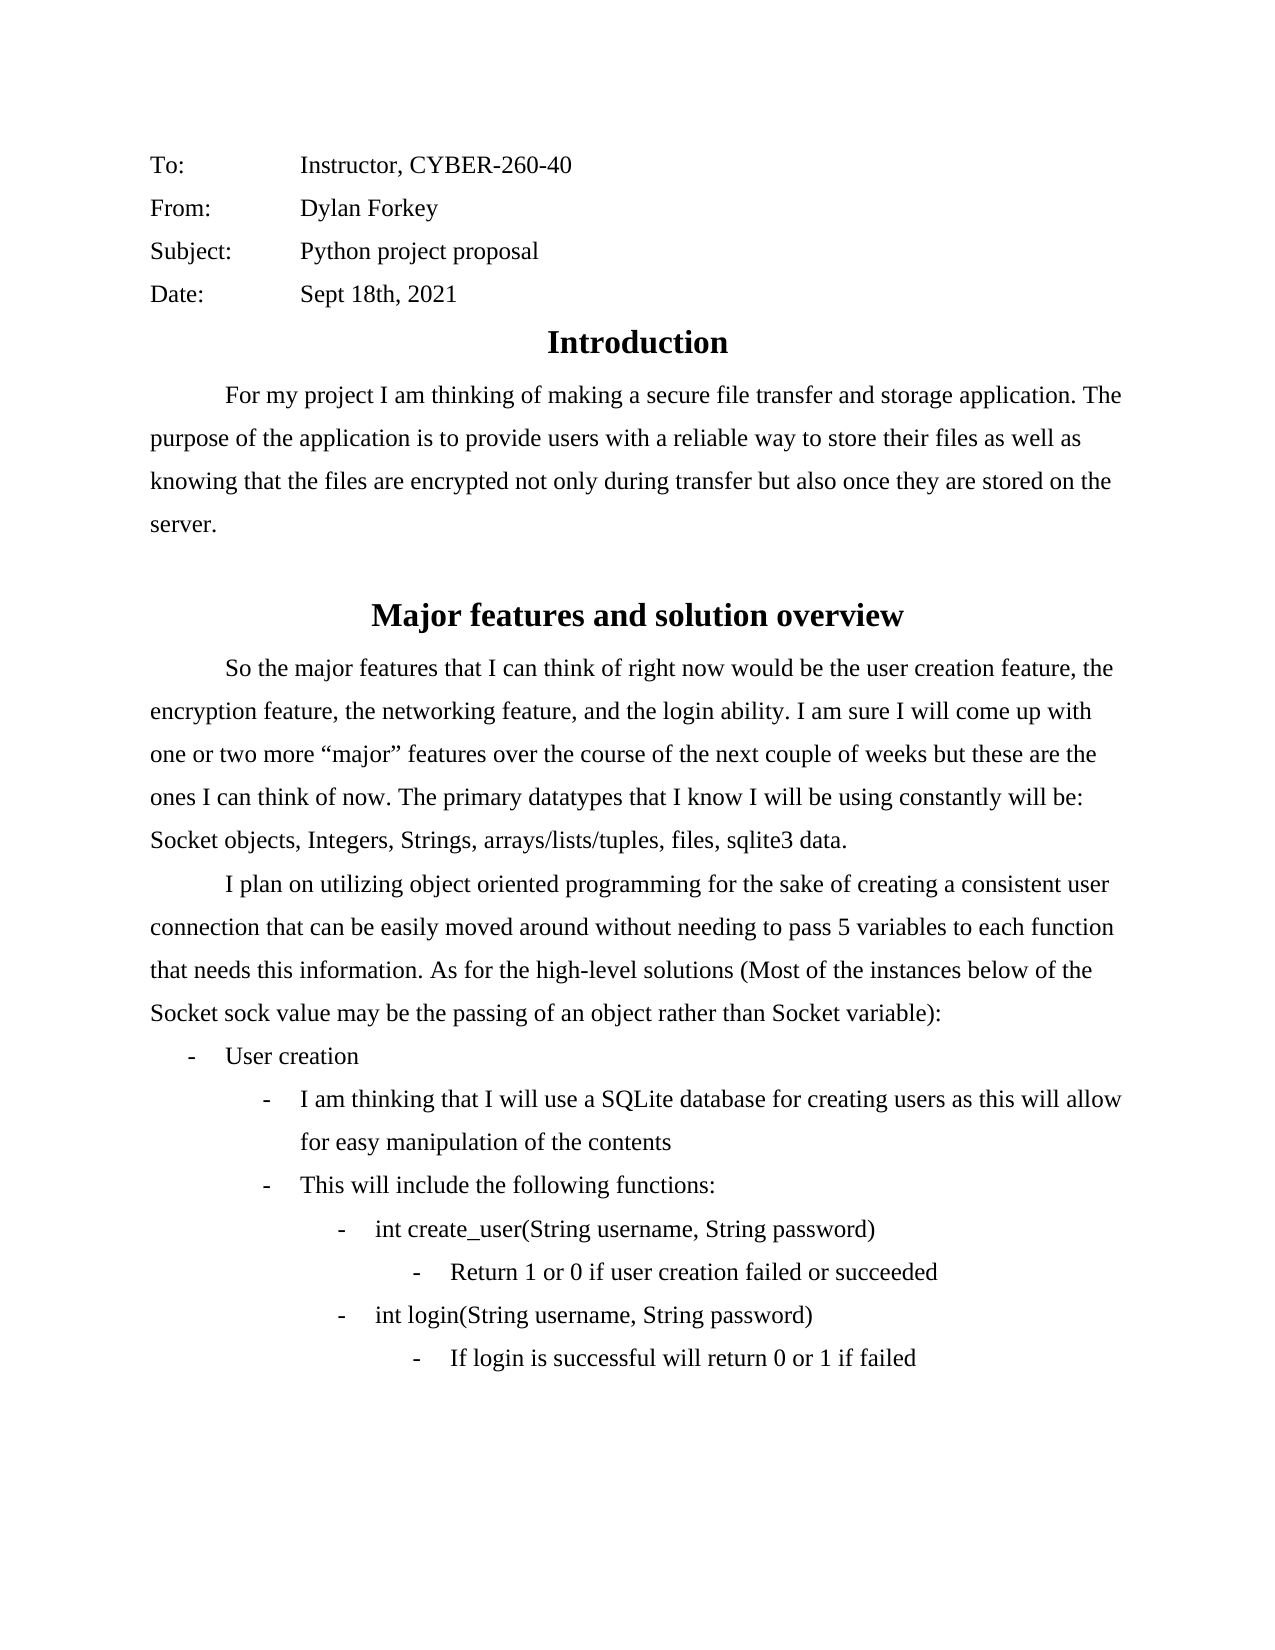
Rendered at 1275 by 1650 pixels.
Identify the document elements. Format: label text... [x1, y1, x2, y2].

list If login is successful will return 0 or 1 if failed [412, 1343, 1125, 1372]
list Return 1 or 0 if user creation failed or succeeded [412, 1257, 1125, 1286]
text So the major features that I can think of right now would be the user creation feature, the encryption feature, the networking feature, and the login ability. I am sure I will come up with one or two more “major” features over the course of the next couple of weeks but these are the ones I can think of now. The primary datatypes that I know I will be using constantly will be: Socket objects, Integers, Strings, arrays/lists/tuples, files, sqlite3 data. [150, 653, 1125, 854]
list int login(String username, String password) [337, 1300, 1125, 1329]
text Date: Sept 18th, 2021 [150, 279, 1125, 308]
list User creation [187, 1041, 1125, 1070]
text Subject: Python project proposal [150, 236, 1125, 265]
text For my project I am thinking of making a secure file transfer and storage application. The purpose of the application is to provide users with a reliable way to store their files as well as knowing that the files are encrypted not only during transfer but also once they are stored on the server. [150, 380, 1125, 538]
text Major features and solution overview [150, 596, 1125, 634]
text From: Dylan Forkey [150, 193, 1125, 222]
list This will include the following functions: [262, 1171, 1125, 1199]
list int create_user(String username, String password) [337, 1214, 1125, 1242]
text I plan on utilizing object oriented programming for the sake of creating a consistent user connection that can be easily moved around without needing to pass 5 variables to each function that needs this information. As for the high-level solutions (Most of the instances below of the Socket sock value may be the passing of an object rather than Socket variable): [150, 869, 1125, 1027]
text To: Instructor, CYBER-260-40 [150, 150, 1125, 179]
text Introduction [150, 322, 1125, 361]
list I am thinking that I will use a SQLite database for creating users as this will allow for easy manipulation of the contents [262, 1084, 1125, 1156]
